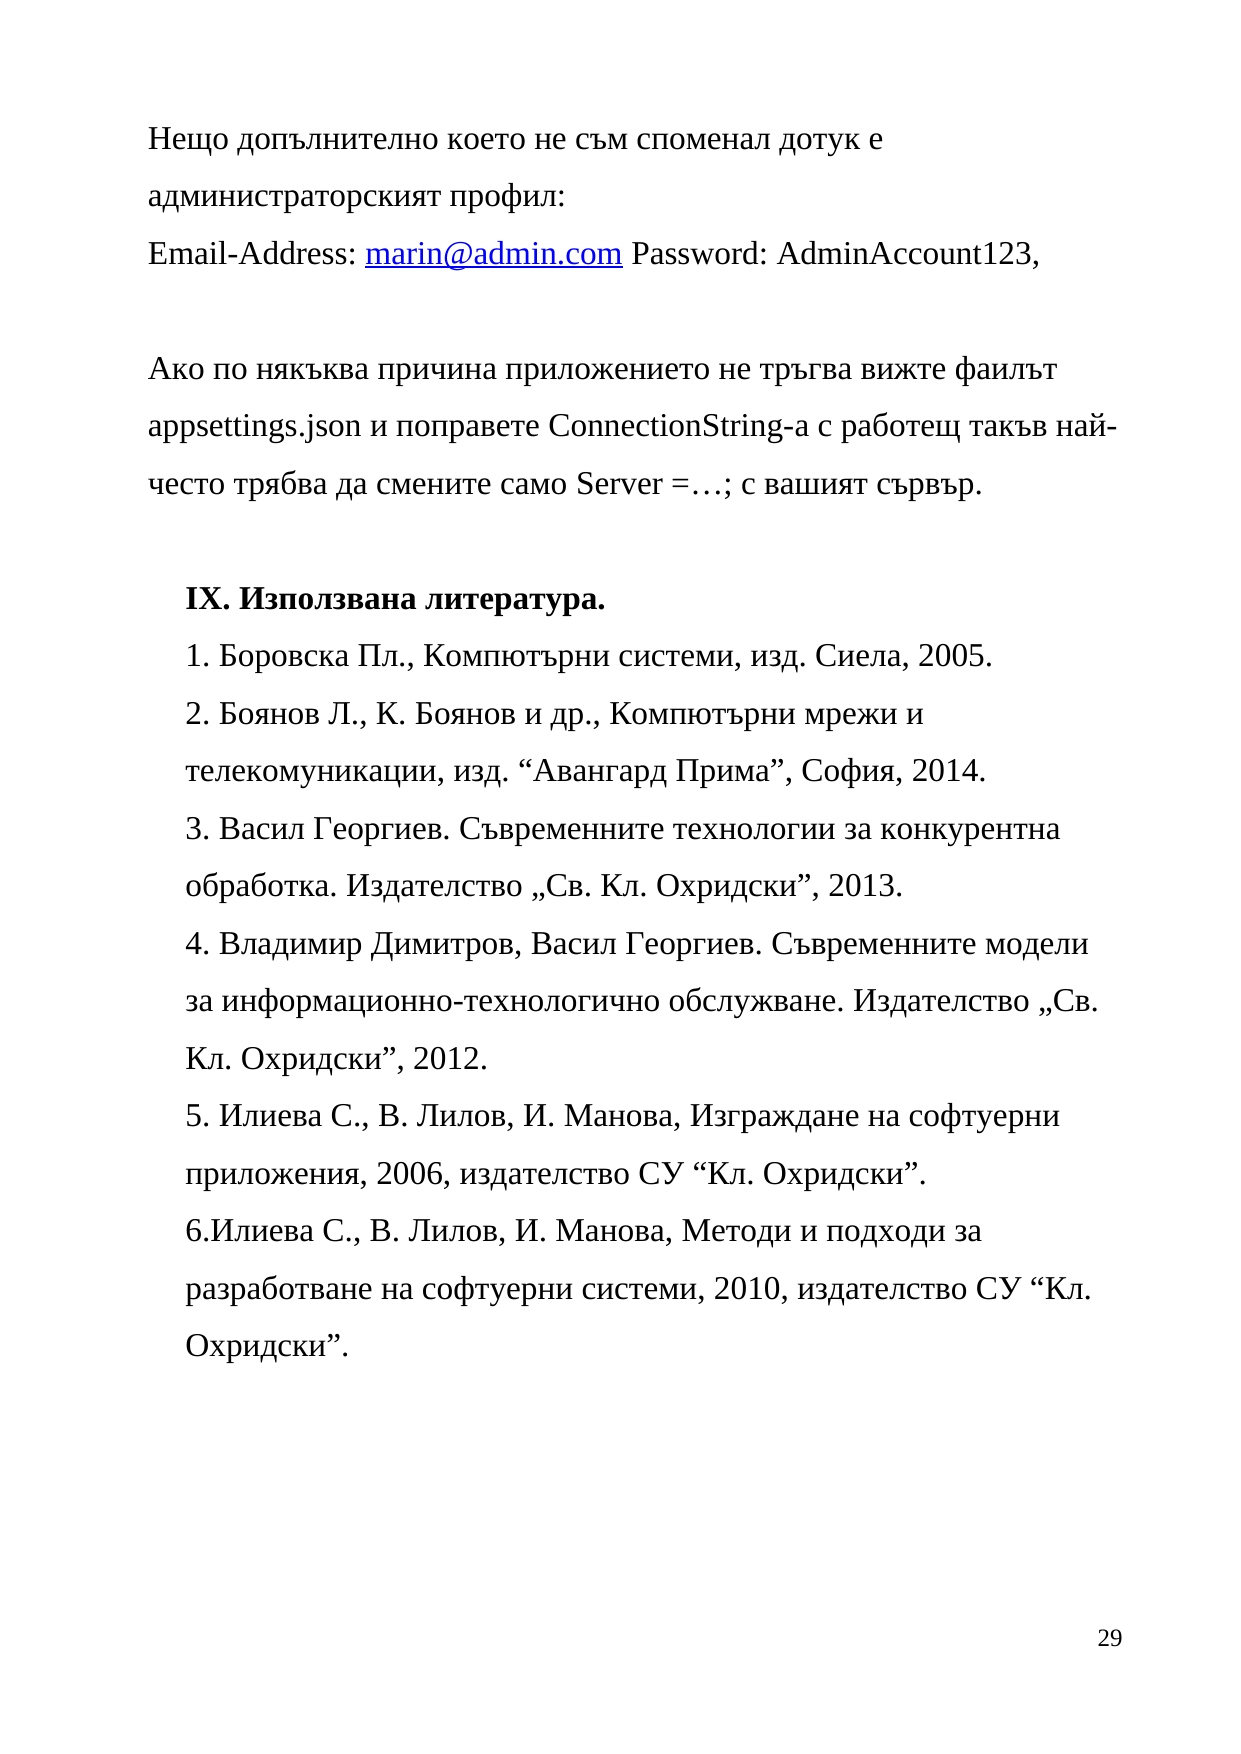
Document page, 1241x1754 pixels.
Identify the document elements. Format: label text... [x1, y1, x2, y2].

text Ако по някъква причина приложението не тръгва вижте фаилът appsettings.json и поправете ConnectionString-а с работещ такъв най-често трябва да смените само Server =…; с вашият сървър. [148, 348, 1122, 501]
text Email-Address: marin@admin.com Password: AdminAccount123, [148, 233, 1122, 271]
text 3. Васил Георгиев. Съвременните технологии за конкурентна обработка. Издателство „Св. Кл. Охридски”, 2013. [185, 808, 1122, 904]
text 5. Илиева С., В. Лилов, И. Манова, Изграждане на софтуерни приложения, 2006, издателство СУ “Кл. Охридски”. [185, 1096, 1122, 1191]
text 2. Боянов Л., К. Боянов и др., Компютърни мрежи и телекомуникации, изд. “Авангард Прима”, София, 2014. [185, 693, 1122, 789]
text 4. Владимир Димитров, Васил Георгиев. Съвременните модели за информационно-технологично обслужване. Издателство „Св. Кл. Охридски”, 2012. [185, 923, 1122, 1076]
text 6.Илиева С., В. Лилов, И. Манова, Методи и подходи за разработване на софтуерни системи, 2010, издателство СУ “Кл. Охридски”. [185, 1211, 1122, 1364]
text IX. Използвана литература. [185, 578, 1122, 616]
text 1. Боровска Пл., Компютърни системи, изд. Сиела, 2005. [185, 636, 1122, 674]
text Нещо допълнително което не съм споменал дотук е администраторският профил: [148, 118, 1122, 214]
